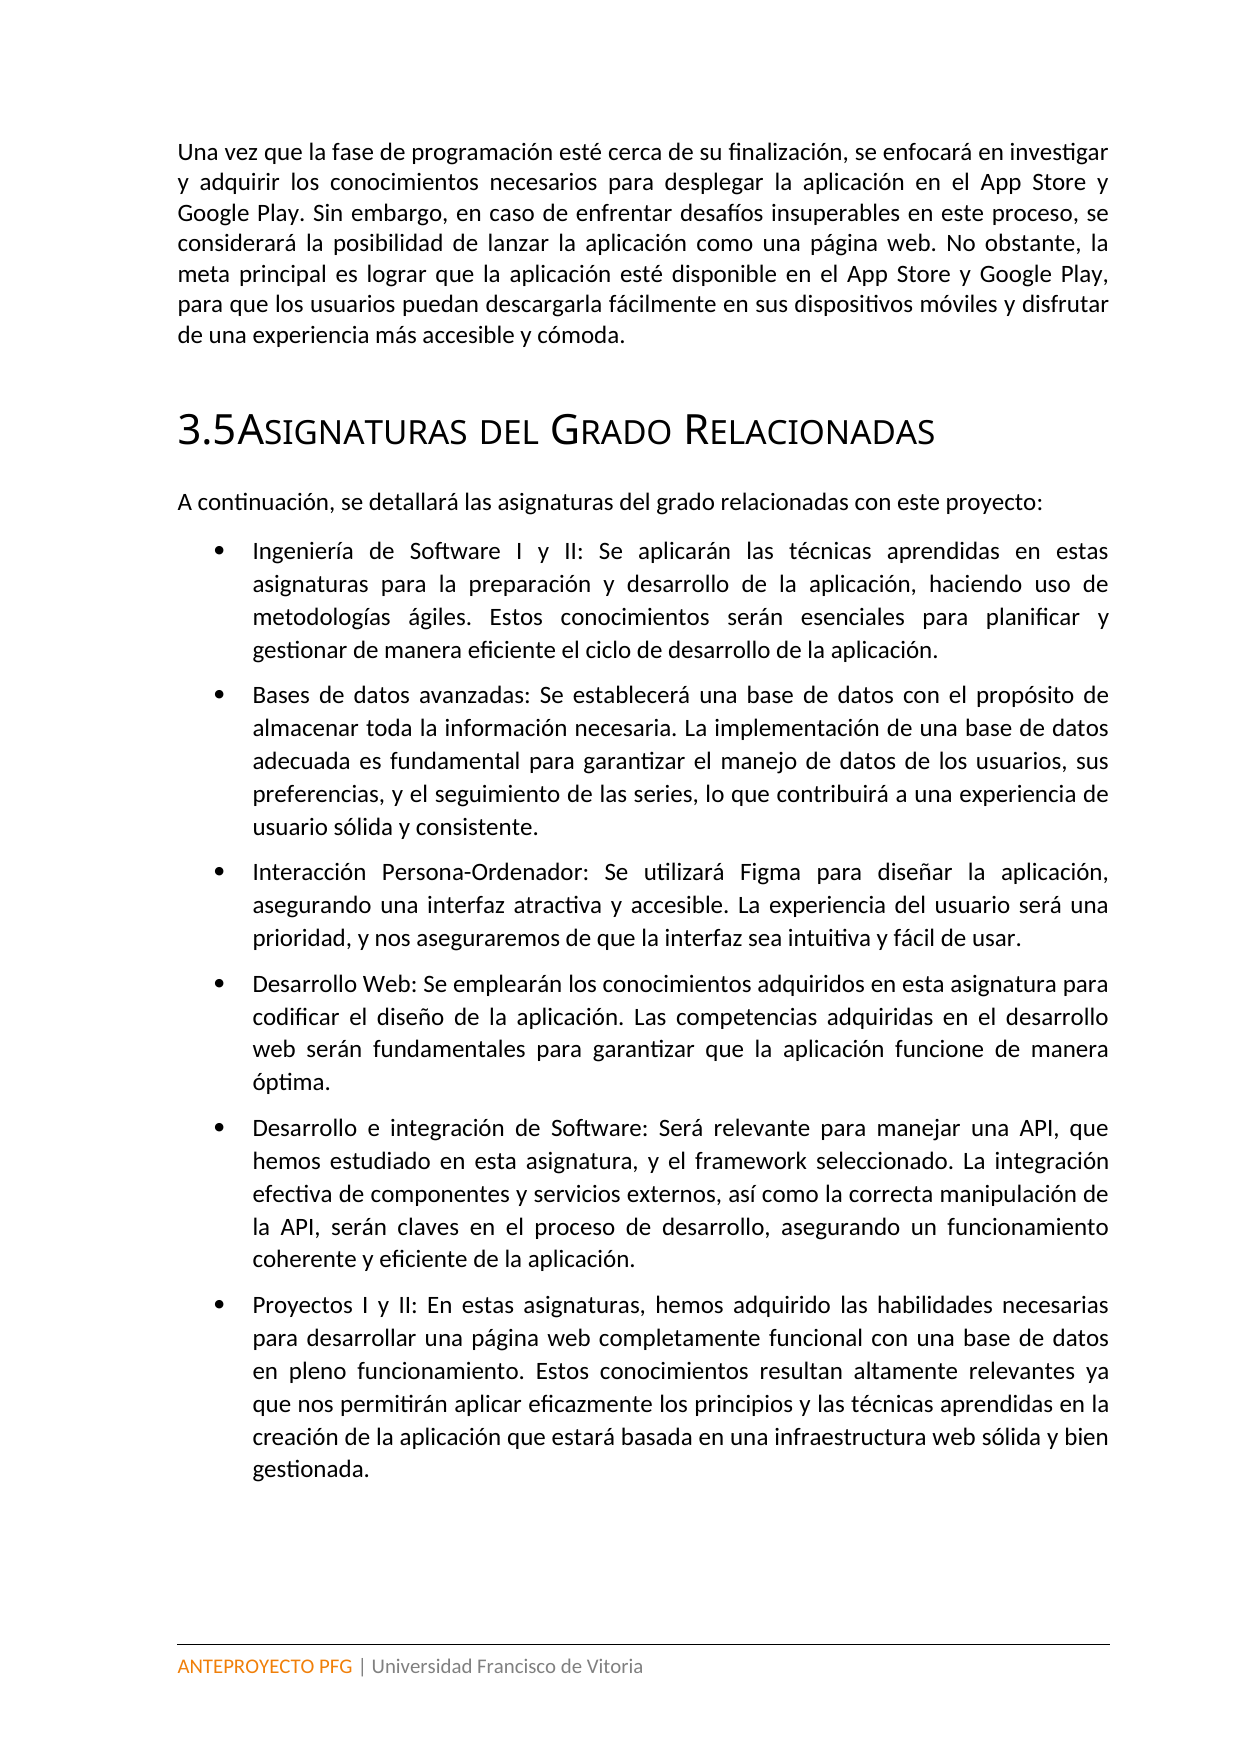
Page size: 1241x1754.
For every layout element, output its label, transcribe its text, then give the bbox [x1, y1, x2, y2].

list Desarrollo Web: Se emplearán los conocimientos adquiridos en esta asignatura para codificar el diseño de la aplicación. Las competencias adquiridas en el desarrollo web serán fundamentales para garantizar que la aplicación funcione de manera óptima. [215, 968, 1110, 1097]
list Interacción Persona-Ordenador: Se utilizará Figma para diseñar la aplicación, asegurando una interfaz atractiva y accesible. La experiencia del usuario será una prioridad, y nos aseguraremos de que la interfaz sea intuitiva y fácil de usar. [215, 857, 1110, 953]
list Desarrollo e integración de Software: Será relevante para manejar una API, que hemos estudiado en esta asignatura, y el framework seleccionado. La integración efectiva de componentes y servicios externos, así como la correcta manipulación de la API, serán claves en el proceso de desarrollo, asegurando un funcionamiento coherente y eficiente de la aplicación. [215, 1112, 1110, 1274]
list Bases de datos avanzadas: Se establecerá una base de datos con el propósito de almacenar toda la información necesaria. La implementación de una base de datos adecuada es fundamental para garantizar el manejo de datos de los usuarios, sus preferencias, y el seguimiento de las series, lo que contribuirá a una experiencia de usuario sólida y consistente. [215, 679, 1110, 842]
text A continuación, se detallará las asignaturas del grado relacionadas con este proyecto: [177, 486, 1110, 516]
list Proyectos I y II: En estas asignaturas, hemos adquirido las habilidades necesarias para desarrollar una página web completamente funcional con una base de datos en pleno funcionamiento. Estos conocimientos resultan altamente relevantes ya que nos permitirán aplicar eficazmente los principios y las técnicas aprendidas en la creación de la aplicación que estará basada en una infraestructura web sólida y bien gestionada. [215, 1289, 1110, 1484]
list Ingeniería de Software I y II: Se aplicarán las técnicas aprendidas en estas asignaturas para la preparación y desarrollo de la aplicación, haciendo uso de metodologías ágiles. Estos conocimientos serán esenciales para planificar y gestionar de manera eficiente el ciclo de desarrollo de la aplicación. [215, 535, 1110, 664]
subtitle Asignaturas del Grado Relacionadas [177, 399, 1110, 456]
text Una vez que la fase de programación esté cerca de su finalización, se enfocará en investigar y adquirir los conocimientos necesarios para desplegar la aplicación en el App Store y Google Play. Sin embargo, en caso de enfrentar desafíos insuperables en este proceso, se considerará la posibilidad de lanzar la aplicación como una página web. No obstante, la meta principal es lograr que la aplicación esté disponible en el App Store y Google Play, para que los usuarios puedan descargarla fácilmente en sus dispositivos móviles y disfrutar de una experiencia más accesible y cómoda. [177, 136, 1110, 349]
